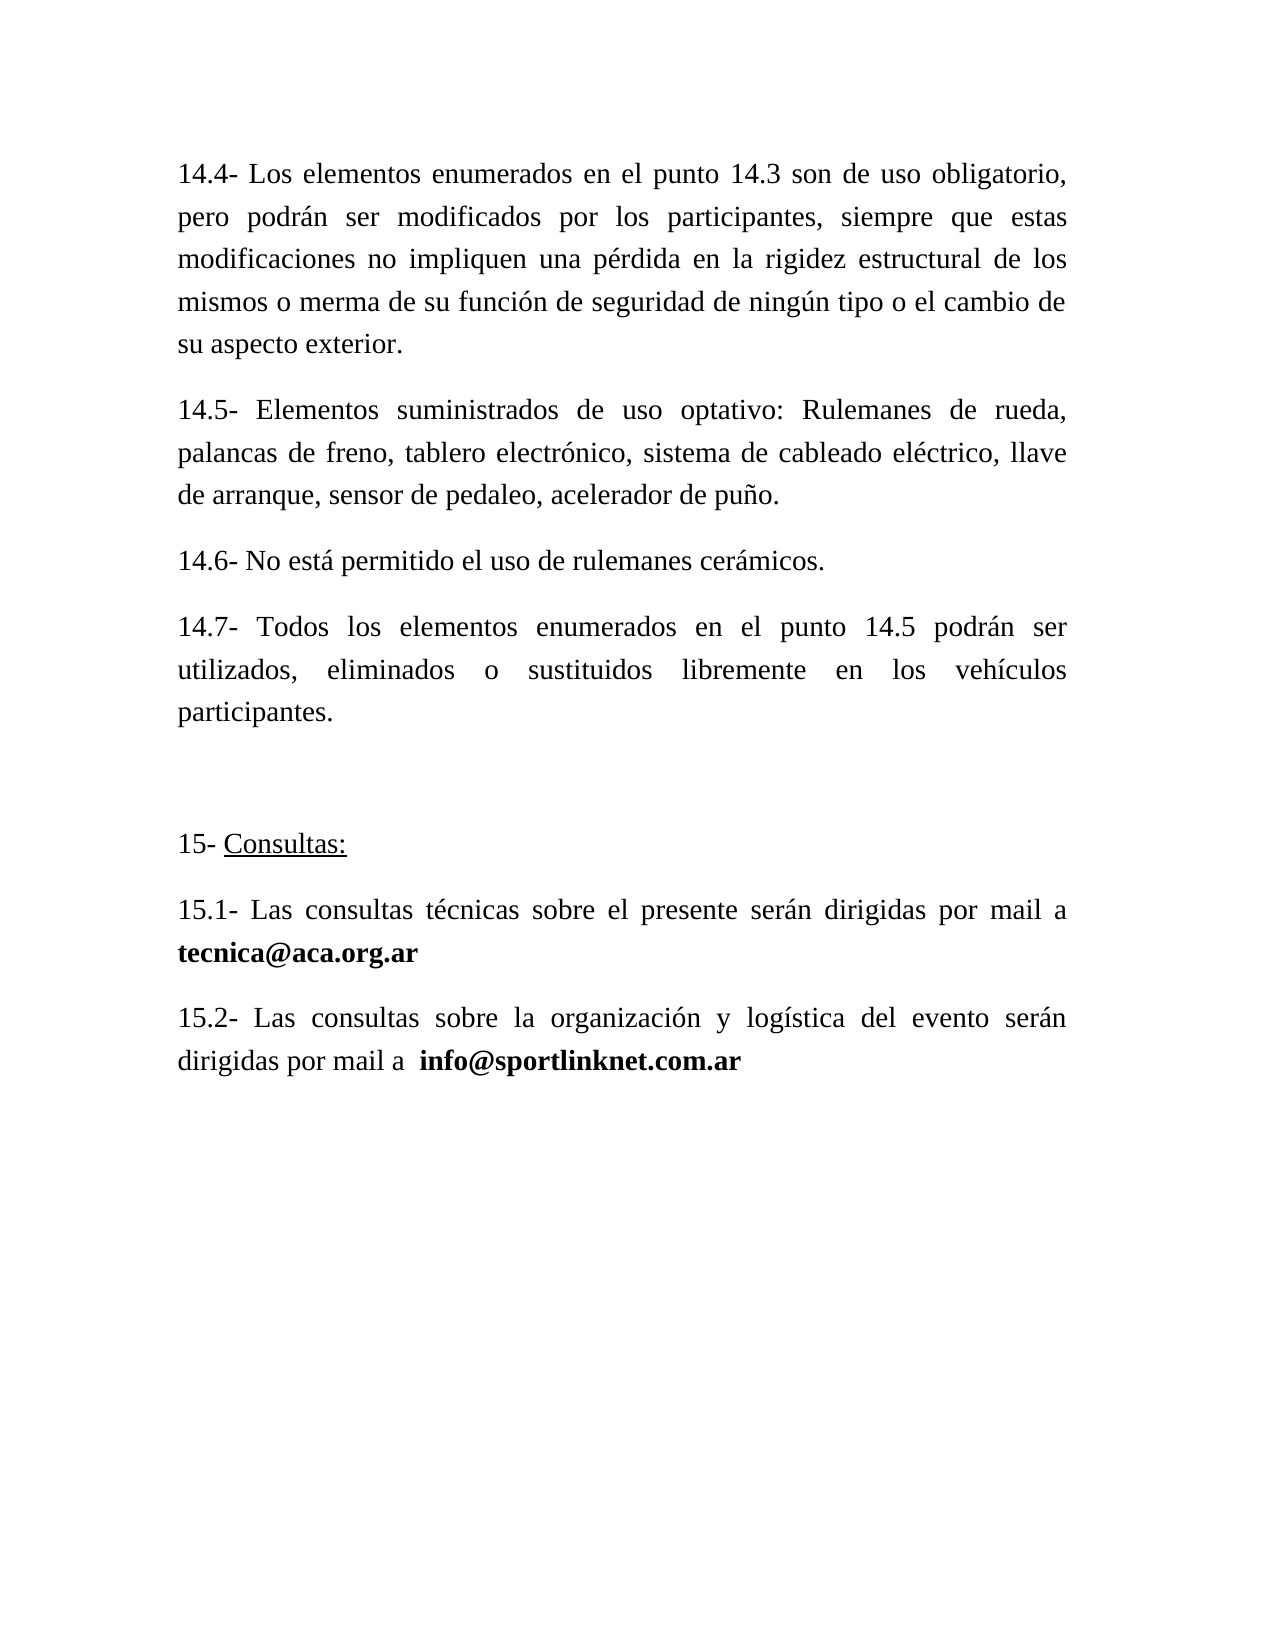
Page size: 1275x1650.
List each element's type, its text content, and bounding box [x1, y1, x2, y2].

text 14.7- Todos los elementos enumerados en el punto 14.5 podrán ser utilizados, eliminados o sustituidos libremente en los vehículos participantes. [177, 600, 1068, 728]
text 14.6- No está permitido el uso de rulemanes cerámicos. [177, 534, 1068, 577]
text 15.1- Las consultas técnicas sobre el presente serán dirigidas por mail a tecnica@aca.org.ar [177, 883, 1068, 968]
text 15.2- Las consultas sobre la organización y logística del evento serán dirigidas por mail a info@sportlinknet.com.ar [177, 992, 1068, 1077]
text 14.4- Los elementos enumerados en el punto 14.3 son de uso obligatorio, pero podrán ser modificados por los participantes, siempre que estas modificaciones no impliquen una pérdida en la rigidez estructural de los mismos o merma de su función de seguridad de ningún tipo o el cambio de su aspecto exterior. [177, 148, 1068, 360]
text 15- Consultas: [177, 817, 1068, 860]
text 14.5- Elementos suministrados de uso optativo: Rulemanes de rueda, palancas de freno, tablero electrónico, sistema de cableado eléctrico, llave de arranque, sensor de pedaleo, acelerador de puño. [177, 383, 1068, 511]
